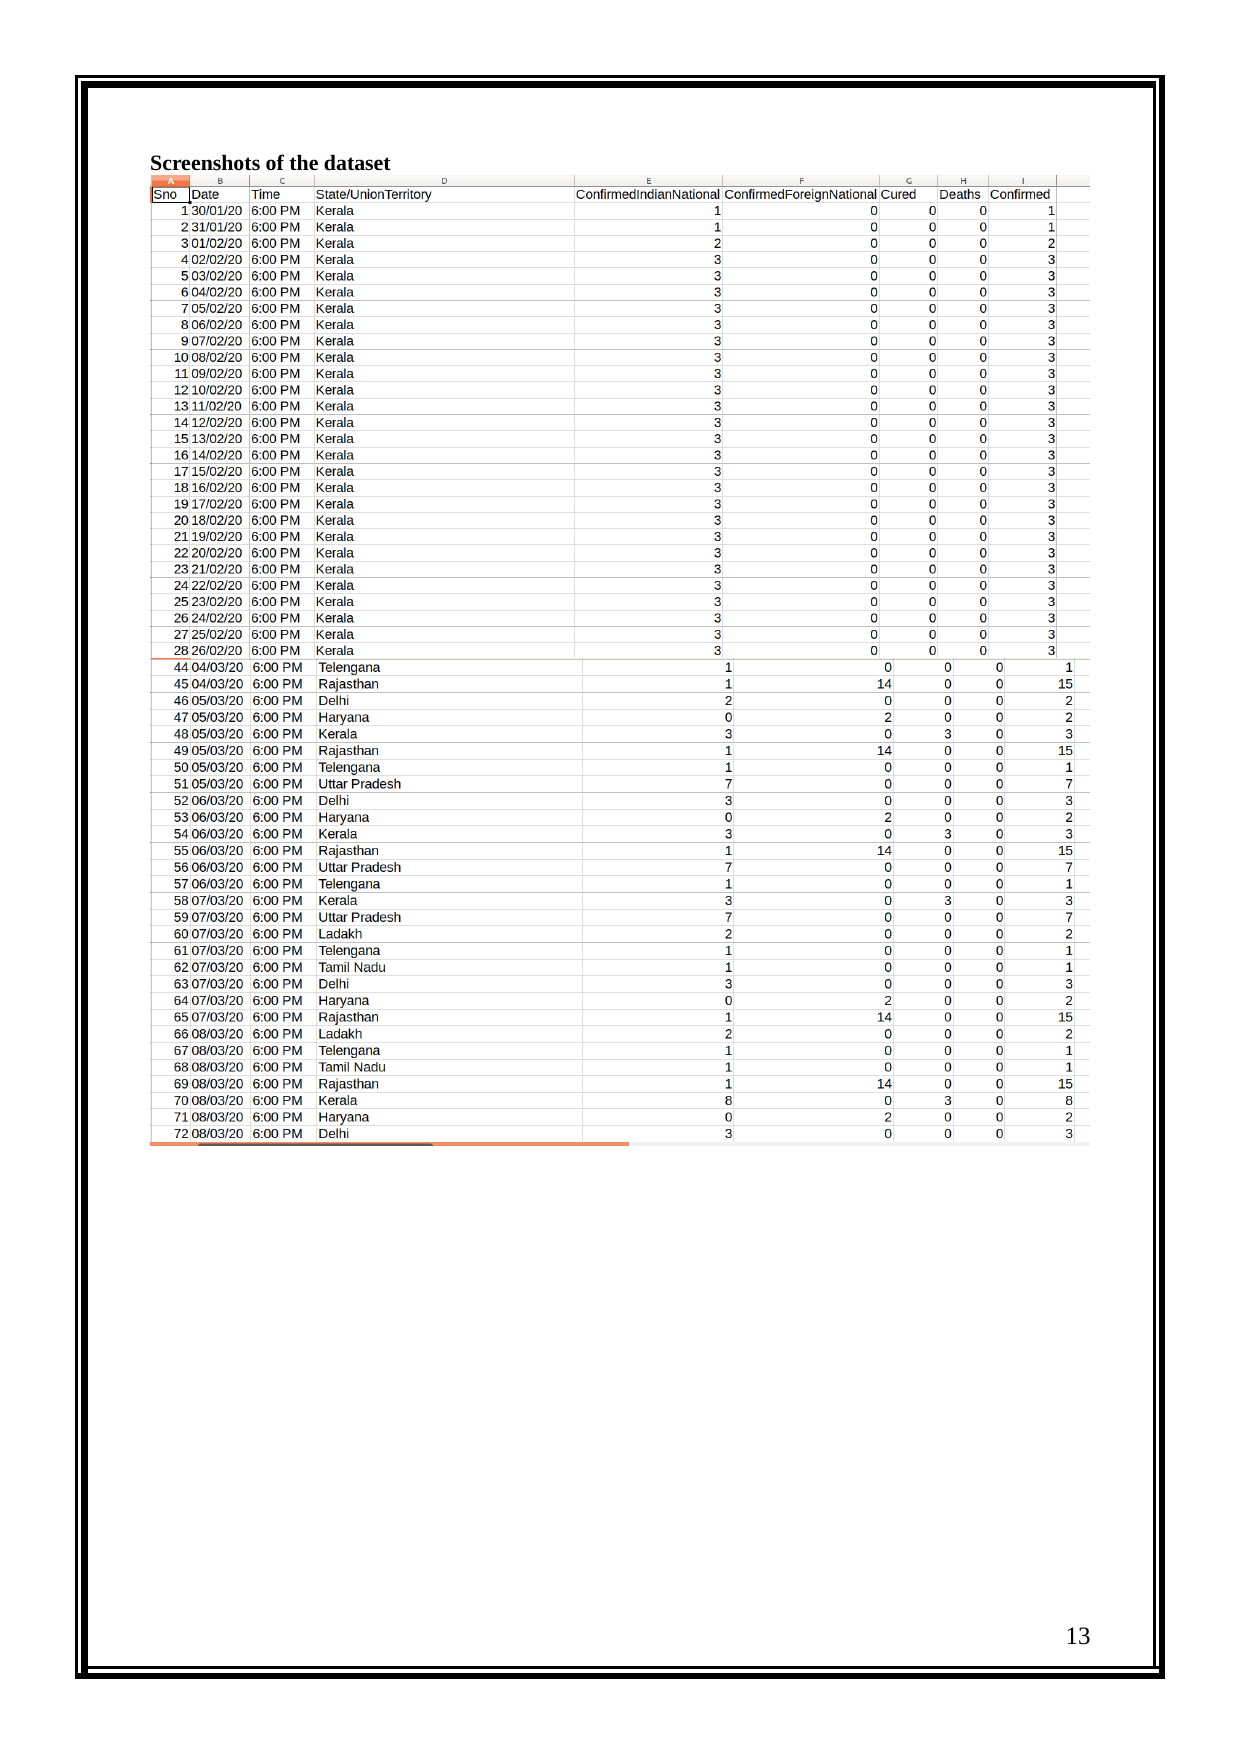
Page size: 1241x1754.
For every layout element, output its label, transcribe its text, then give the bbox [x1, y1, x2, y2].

picture [150, 175, 1091, 1146]
text Screenshots of the dataset [150, 150, 1090, 175]
